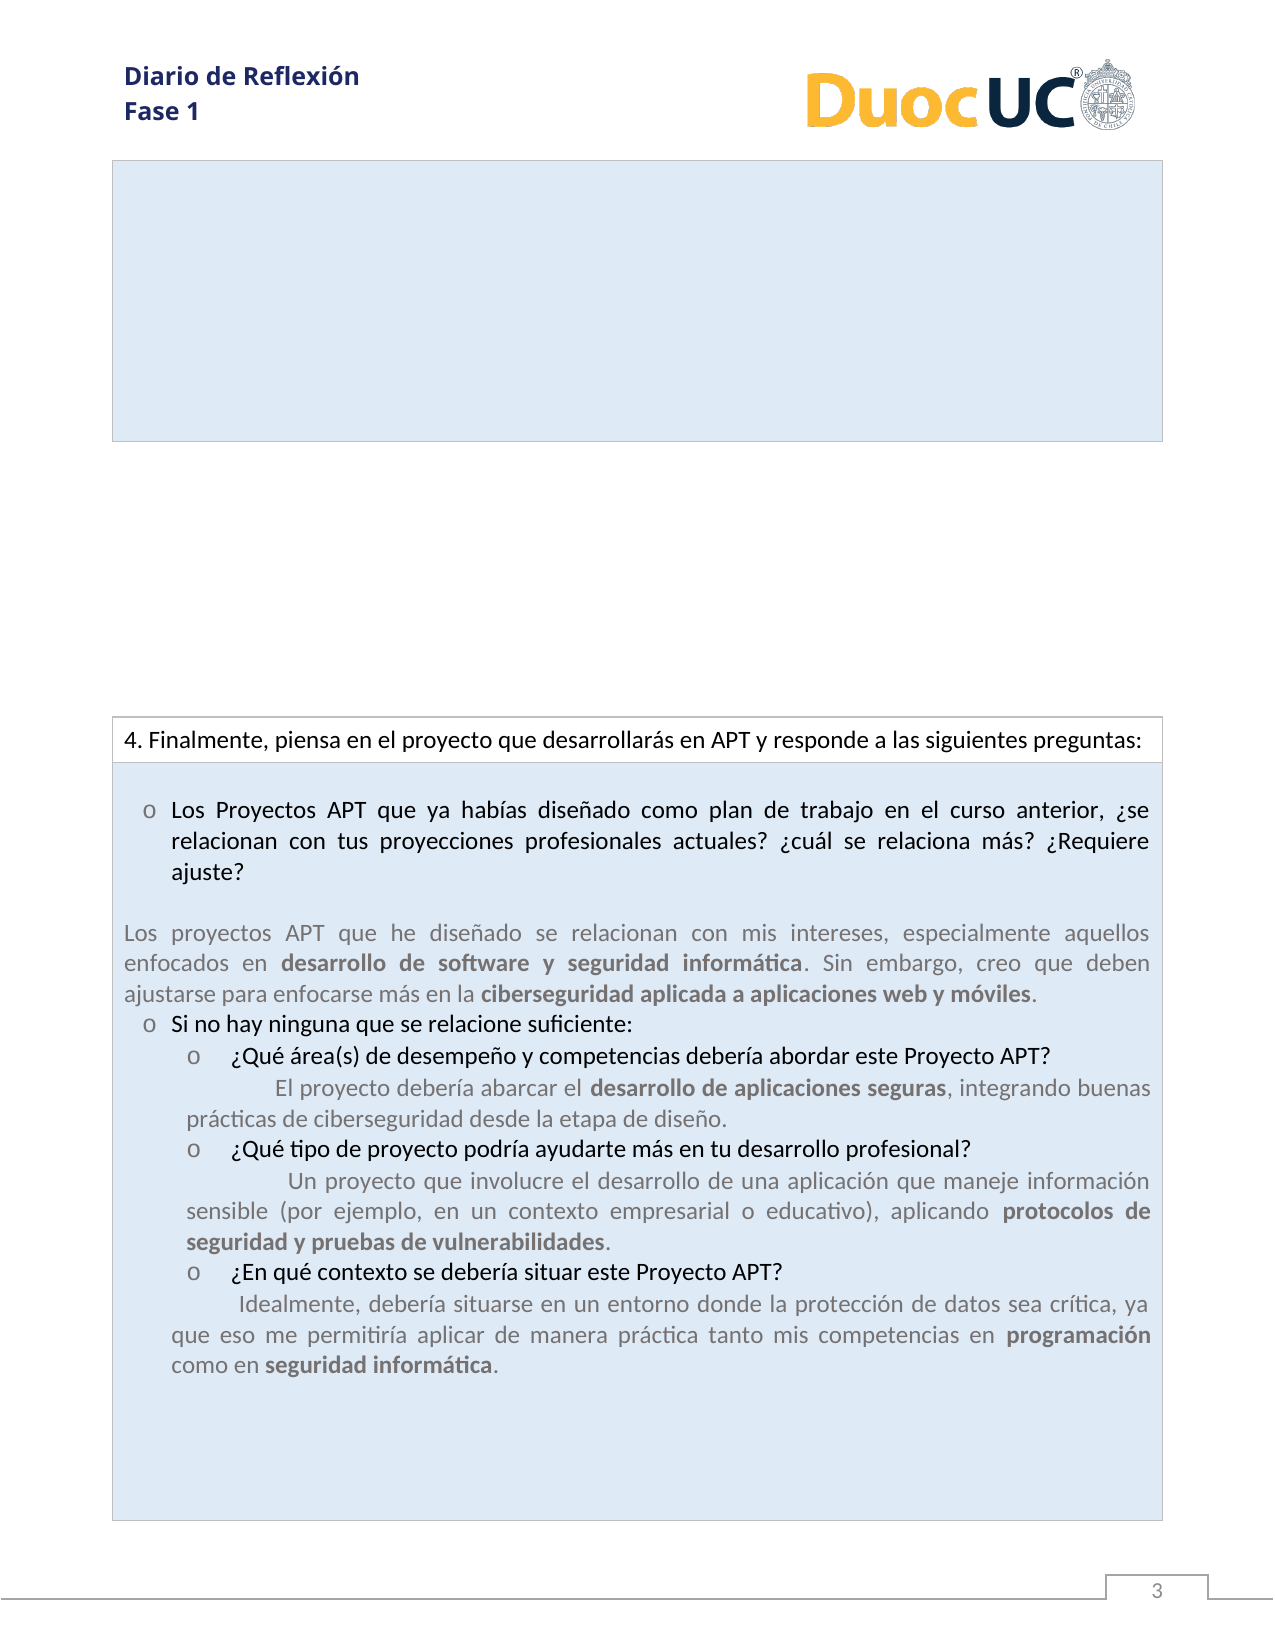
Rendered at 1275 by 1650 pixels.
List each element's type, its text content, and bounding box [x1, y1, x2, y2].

table_header 4. Finalmente, piensa en el proyecto que desarrollarás en APT y responde a las siguientes preguntas: [113, 718, 1162, 762]
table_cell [113, 763, 1162, 1520]
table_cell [113, 161, 1162, 441]
picture [807, 59, 1135, 130]
